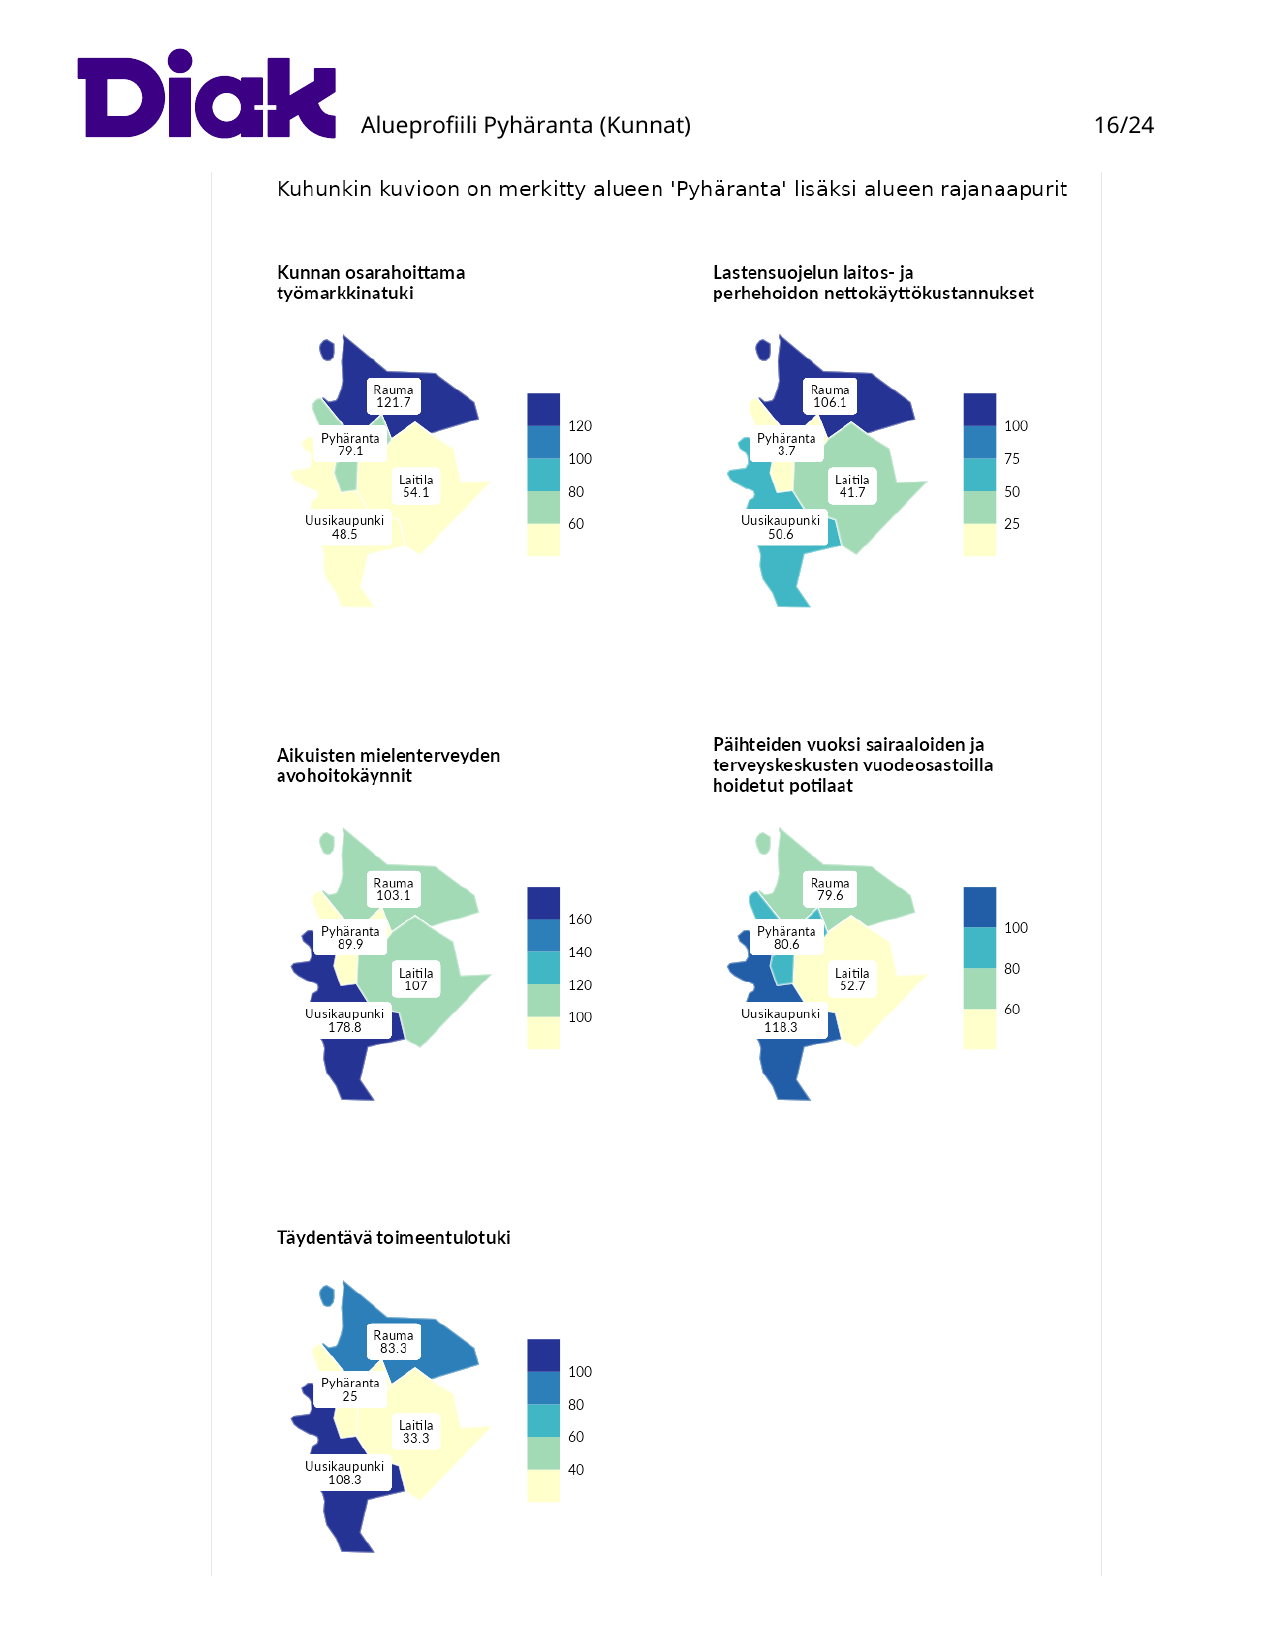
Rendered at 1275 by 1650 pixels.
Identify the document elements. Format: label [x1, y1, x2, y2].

picture [93, 172, 1219, 1576]
